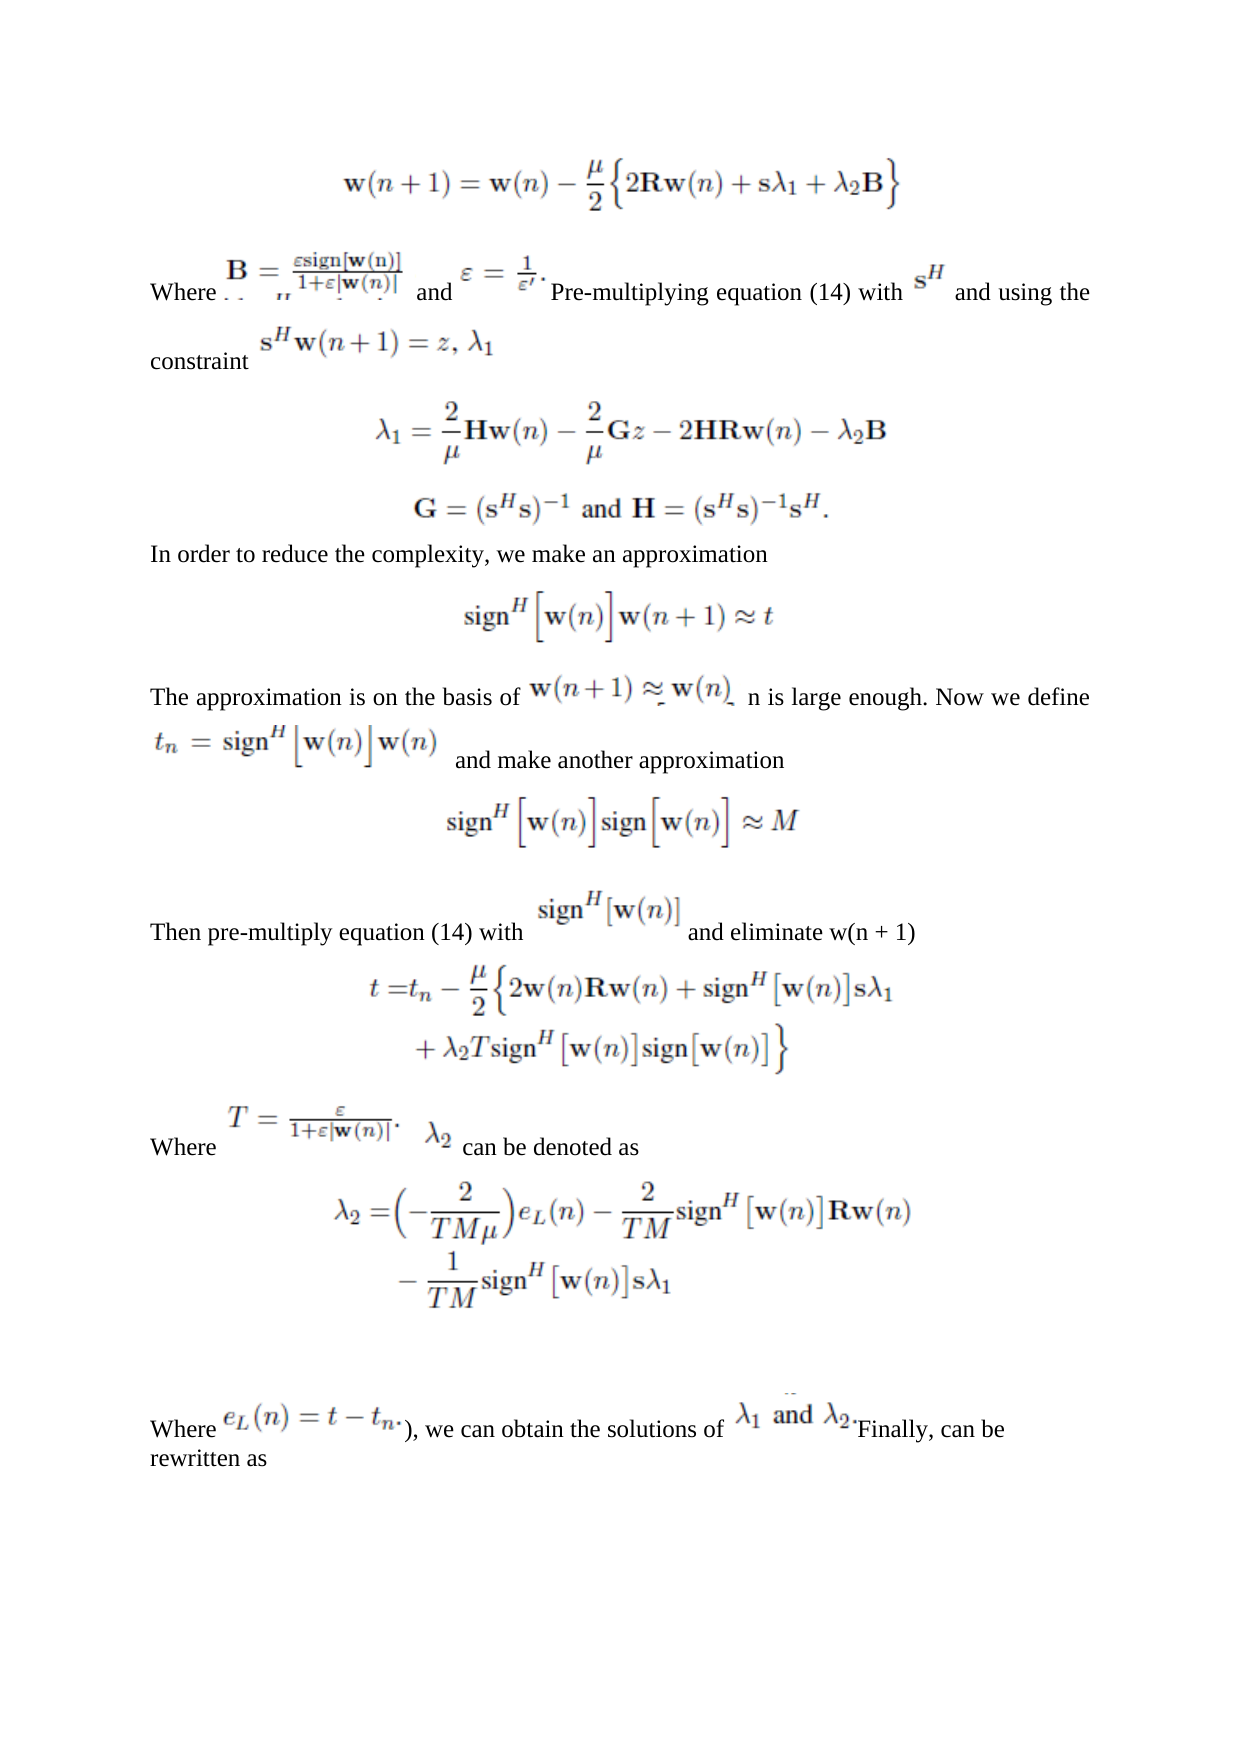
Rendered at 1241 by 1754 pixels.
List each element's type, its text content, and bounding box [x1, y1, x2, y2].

picture [409, 487, 832, 526]
text Where ), we can obtain the solutions of Finally, can be rewritten as [150, 1393, 1090, 1471]
picture [327, 150, 913, 222]
text Where can be denoted as [150, 1089, 1090, 1161]
picture [150, 725, 455, 769]
picture [730, 1393, 858, 1438]
picture [254, 319, 496, 370]
text Where and Pre-multiplying equation (14) with and using the constraint [150, 236, 1090, 375]
picture [342, 389, 898, 474]
picture [459, 251, 551, 300]
picture [222, 1089, 408, 1156]
picture [331, 960, 909, 1076]
picture [413, 1109, 456, 1156]
picture [222, 1393, 405, 1438]
text In order to reduce the complexity, we make an approximation [150, 539, 1090, 568]
picture [528, 665, 741, 706]
text Then pre-multiply equation (14) with and eliminate w(n + 1) [150, 876, 1090, 946]
picture [438, 582, 803, 652]
picture [910, 260, 955, 300]
picture [224, 235, 417, 300]
picture [323, 1175, 917, 1316]
picture [529, 876, 688, 941]
text The approximation is on the basis of n is large enough. Now we define and make another approximation [150, 665, 1090, 774]
picture [432, 788, 808, 862]
